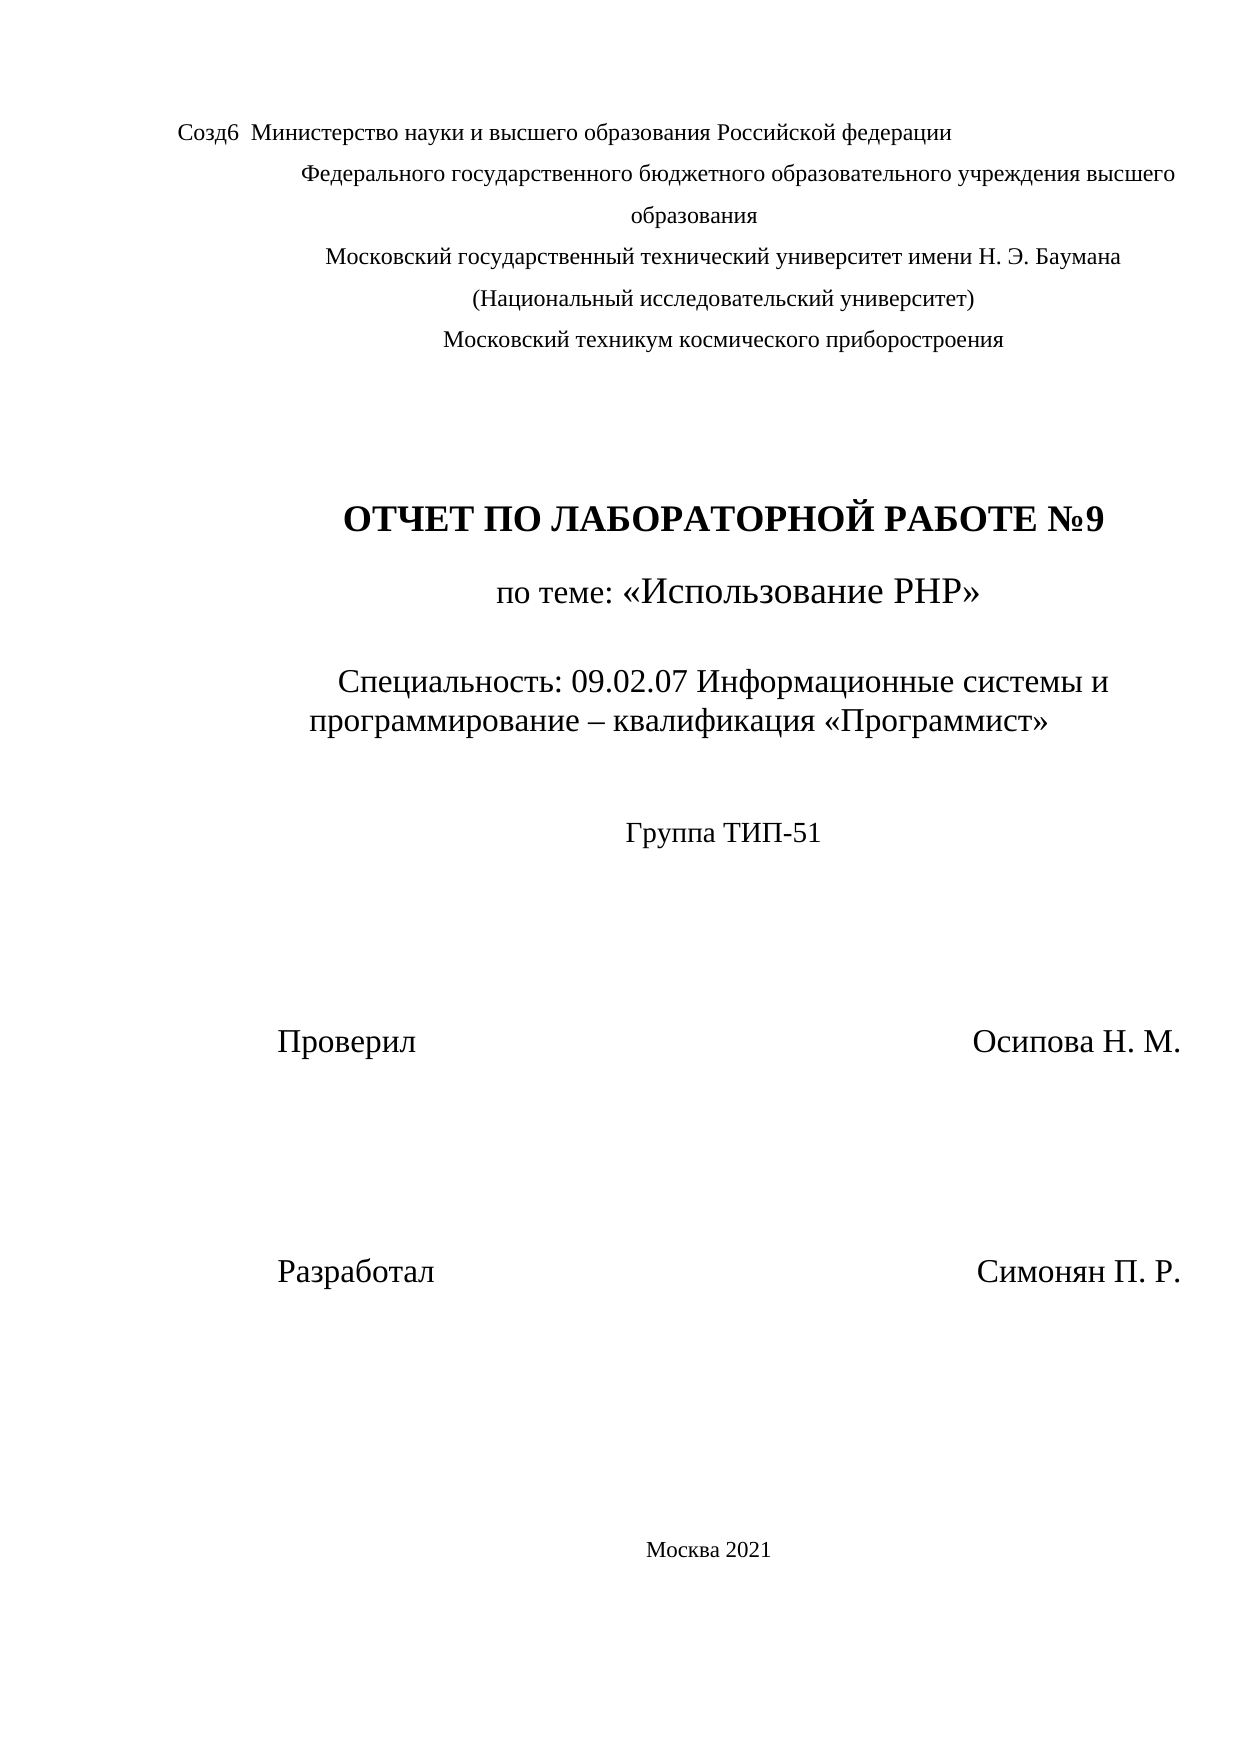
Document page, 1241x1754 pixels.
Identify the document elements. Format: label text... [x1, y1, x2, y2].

text по теме: «Использование PHP» [177, 568, 1211, 611]
table_header Осипова Н. М. Симонян П. Р. [710, 964, 1240, 1306]
text (Национальный исследовательский университет) [177, 283, 1181, 311]
text Созд6 Министерство науки и высшего образования Российской федерации [177, 118, 1181, 146]
text ОТЧЕТ ПО ЛАБОРАТОРНОЙ РАБОТЕ №9 [177, 496, 1181, 539]
table_header Проверил Разработал [177, 964, 709, 1306]
text Федерального государственного бюджетного образовательного учреждения высшего образования [177, 159, 1211, 228]
text Группа ТИП-51 [177, 815, 1181, 848]
text Москва 2021 [177, 1536, 1152, 1562]
text Специальность: 09.02.07 Информационные системы и программирование – квалификация «Программист» [177, 662, 1181, 738]
text Московский техникум космического приборостроения [177, 325, 1181, 352]
text Московский государственный технический университет имени Н. Э. Баумана [177, 242, 1181, 270]
